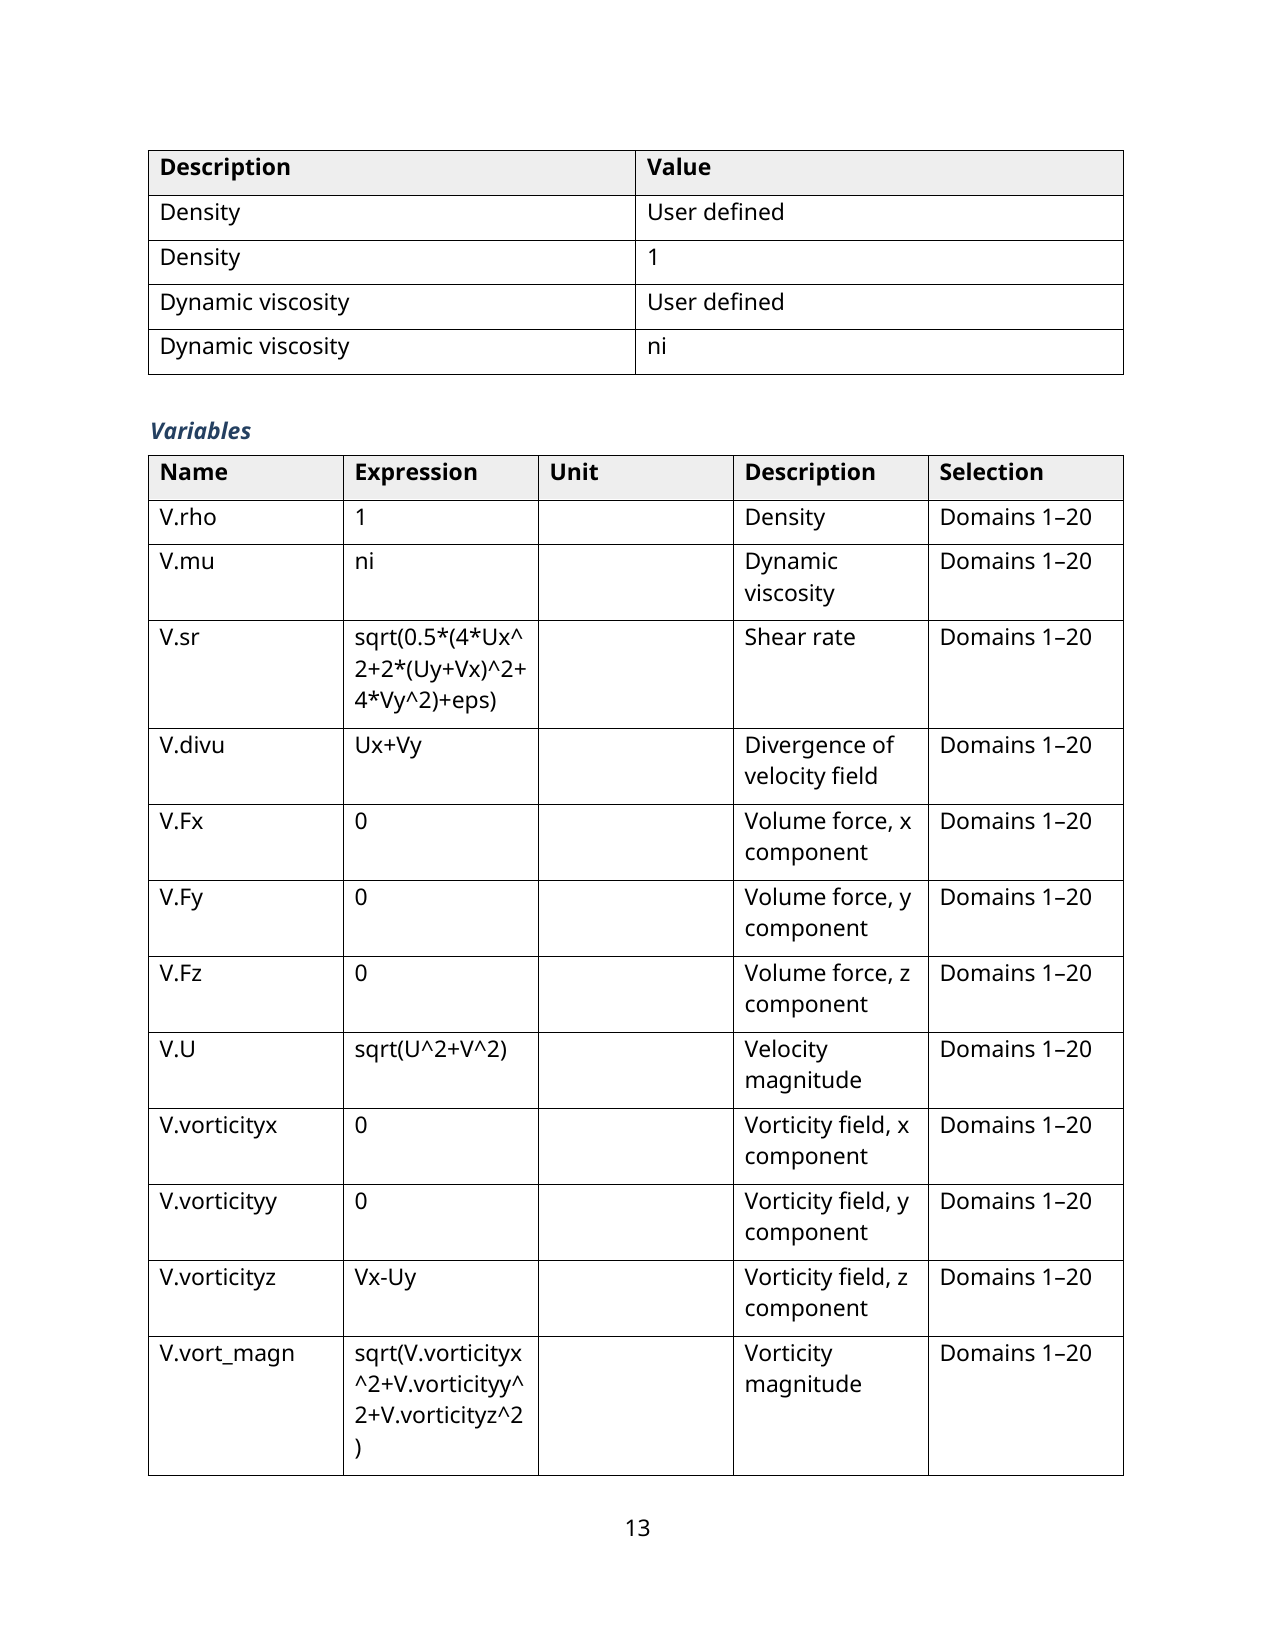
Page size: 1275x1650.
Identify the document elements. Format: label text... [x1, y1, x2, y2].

table_cell V.divu [149, 729, 343, 804]
table_cell Density [149, 241, 635, 284]
table_cell Domains 1–20 [929, 805, 1123, 880]
table_cell V.vorticityy [149, 1185, 343, 1260]
table_cell [539, 501, 733, 544]
table_cell Shear rate [734, 621, 928, 728]
table_cell Domains 1–20 [929, 957, 1123, 1032]
table_header Value [636, 151, 1123, 195]
table_cell V.sr [149, 621, 343, 728]
table_cell 1 [344, 501, 538, 544]
table_cell Volume force, z component [734, 957, 928, 1032]
table_header Description [149, 151, 635, 195]
table_cell V.rho [149, 501, 343, 544]
table_cell Dynamic viscosity [734, 545, 928, 620]
table_cell Domains 1–20 [929, 501, 1123, 544]
table_cell Domains 1–20 [929, 1261, 1123, 1336]
table_header Expression [344, 456, 538, 499]
table_cell [539, 1337, 733, 1474]
table_cell Domains 1–20 [929, 1185, 1123, 1260]
table_cell Domains 1–20 [929, 545, 1123, 620]
table_cell 1 [636, 241, 1123, 284]
table_cell Dynamic viscosity [149, 285, 635, 329]
table_cell Domains 1–20 [929, 729, 1123, 804]
table_cell Vorticity field, y component [734, 1185, 928, 1260]
table_cell Density [149, 196, 635, 239]
table_cell Vorticity field, z component [734, 1261, 928, 1336]
table_cell [539, 1109, 733, 1184]
table_cell V.vorticityx [149, 1109, 343, 1184]
table_cell V.mu [149, 545, 343, 620]
table_cell Volume force, x component [734, 805, 928, 880]
table_cell V.Fx [149, 805, 343, 880]
table_cell Domains 1–20 [929, 621, 1123, 728]
table_header Name [149, 456, 343, 499]
table_cell Density [734, 501, 928, 544]
table_cell V.vort_magn [149, 1337, 343, 1474]
table_cell sqrt(V.vorticityx^2+V.vorticityy^2+V.vorticityz^2) [344, 1337, 538, 1474]
table_cell sqrt(0.5*(4*Ux^2+2*(Uy+Vx)^2+4*Vy^2)+eps) [344, 621, 538, 728]
table_cell Dynamic viscosity [149, 330, 635, 374]
table_cell User defined [636, 285, 1123, 329]
table_cell ni [636, 330, 1123, 374]
table_cell Domains 1–20 [929, 881, 1123, 956]
table_cell 0 [344, 1185, 538, 1260]
table_cell sqrt(U^2+V^2) [344, 1033, 538, 1108]
table_cell [539, 957, 733, 1032]
table_cell Domains 1–20 [929, 1337, 1123, 1474]
table_cell [539, 729, 733, 804]
table_cell V.U [149, 1033, 343, 1108]
table_cell [539, 1185, 733, 1260]
table_header Unit [539, 456, 733, 499]
table_cell [539, 881, 733, 956]
table_cell V.vorticityz [149, 1261, 343, 1336]
table_cell [539, 805, 733, 880]
table_header Description [734, 456, 928, 499]
table_cell 0 [344, 881, 538, 956]
table_cell [539, 545, 733, 620]
table_cell Vorticity magnitude [734, 1337, 928, 1474]
table_cell [539, 1033, 733, 1108]
table_cell Volume force, y component [734, 881, 928, 956]
table_cell V.Fz [149, 957, 343, 1032]
subtitle Variables [150, 414, 1125, 446]
table_cell [539, 621, 733, 728]
table_cell 0 [344, 805, 538, 880]
table_cell [539, 1261, 733, 1336]
table_cell 0 [344, 1109, 538, 1184]
table_cell Velocity magnitude [734, 1033, 928, 1108]
table_cell Divergence of velocity field [734, 729, 928, 804]
table_cell User defined [636, 196, 1123, 239]
table_cell Ux+Vy [344, 729, 538, 804]
table_header Selection [929, 456, 1123, 499]
table_cell 0 [344, 957, 538, 1032]
table_cell Vorticity field, x component [734, 1109, 928, 1184]
table_cell Domains 1–20 [929, 1109, 1123, 1184]
table_cell Vx-Uy [344, 1261, 538, 1336]
table_cell ni [344, 545, 538, 620]
table_cell Domains 1–20 [929, 1033, 1123, 1108]
table_cell V.Fy [149, 881, 343, 956]
